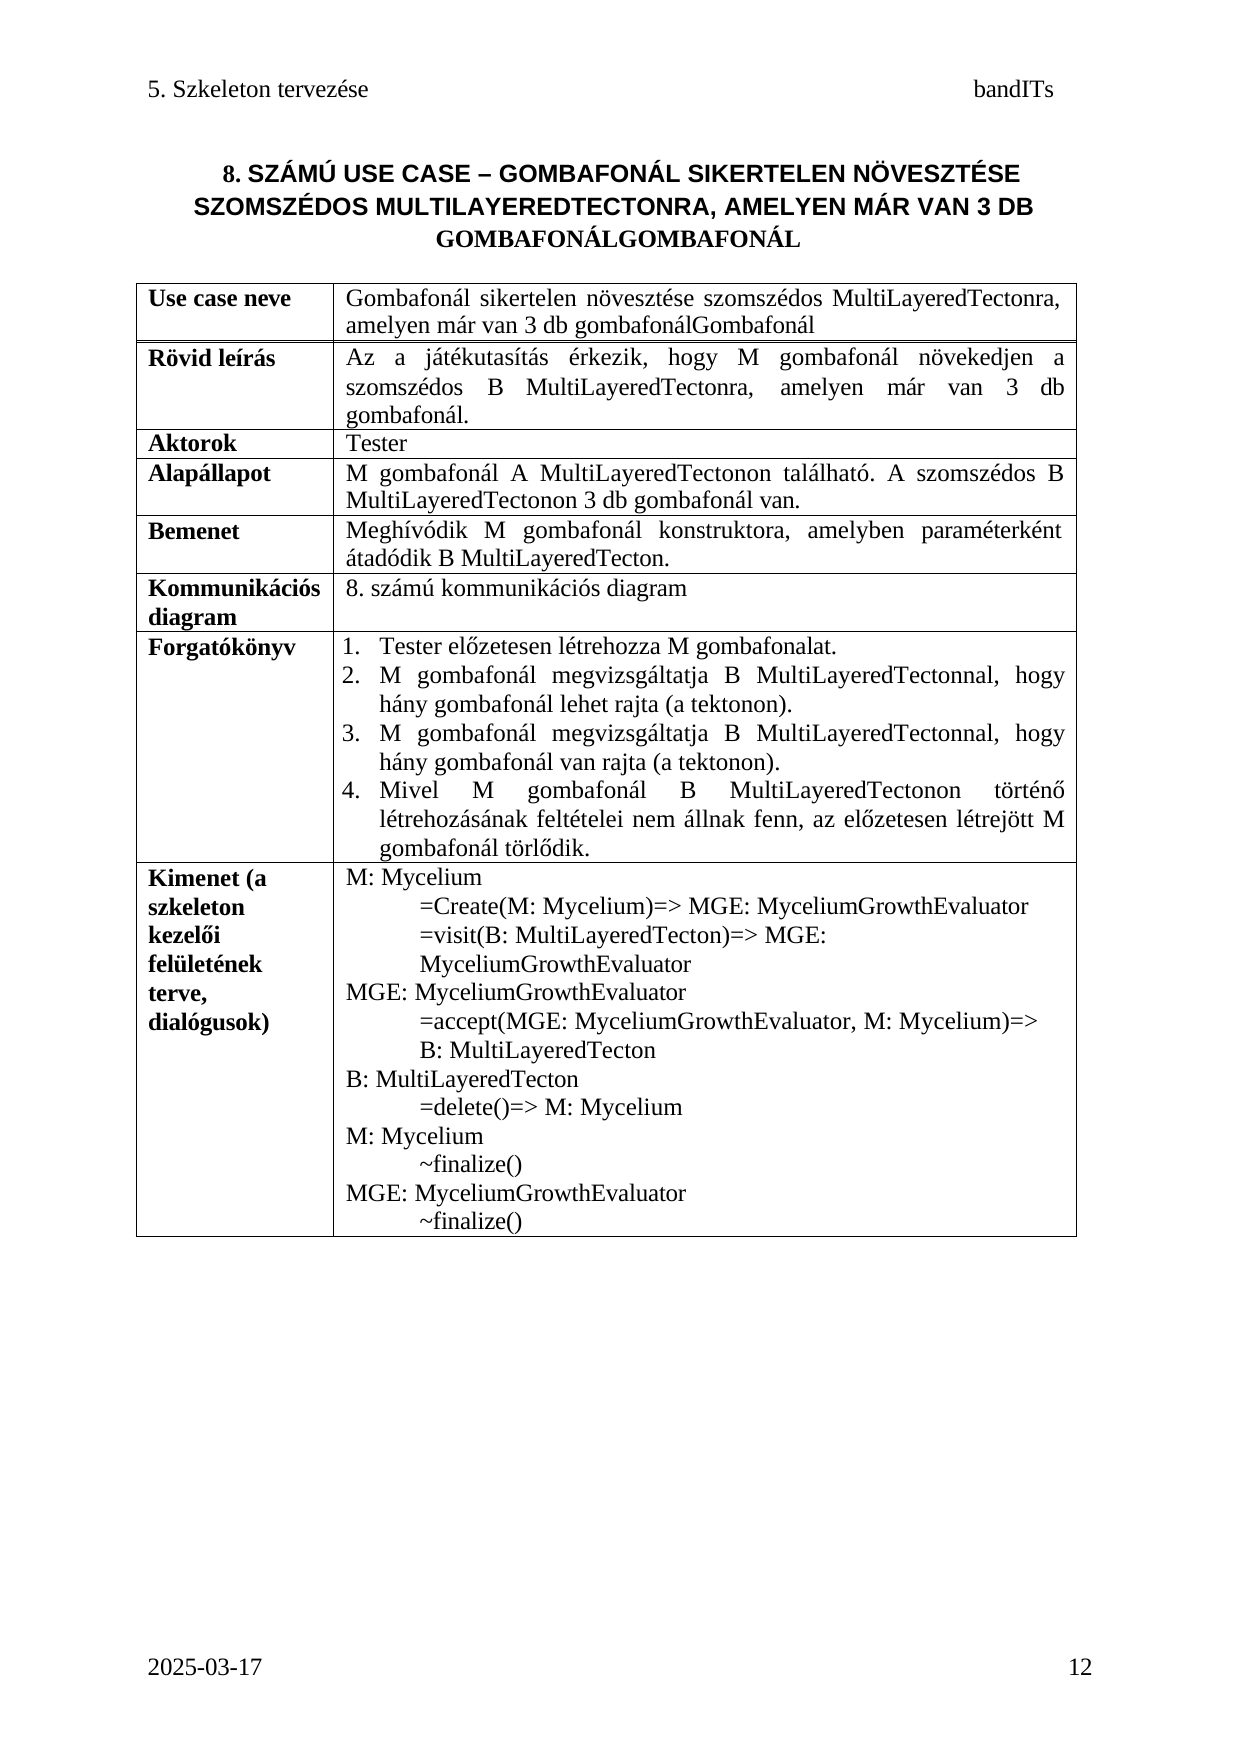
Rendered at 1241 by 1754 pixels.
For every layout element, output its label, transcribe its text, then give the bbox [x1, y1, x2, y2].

table_cell Bemenet [137, 516, 333, 573]
text GOMBAFONÁLGOMBAFONÁL [435, 225, 1138, 253]
table_cell M: Mycelium =Create(M: Mycelium)=> MGE: MyceliumGrowthEvaluator =visit(B: MultiLayeredTecton)=> MGE: MyceliumGrowthEvaluator MGE: MyceliumGrowthEvaluator =accept(MGE: MyceliumGrowthEvaluator, M: Mycelium)=> B: MultiLayeredTecton B: MultiLayeredTecton =delete()=> M: Mycelium M: Mycelium ~finalize() MGE: MyceliumGrowthEvaluator ~finalize() [334, 863, 1076, 1236]
table_cell Kimenet (a szkeleton kezelői felületének terve, dialógusok) [137, 863, 333, 1236]
table_cell Tester [334, 430, 1076, 458]
table_cell 8. számú kommunikációs diagram [334, 574, 1076, 631]
table_header Use case neve [137, 284, 333, 340]
table_cell Aktorok [137, 430, 333, 458]
table_cell Meghívódik M gombafonál konstruktora, amelyben paraméterként átadódik B MultiLayeredTecton. [334, 516, 1076, 573]
table_cell Alapállapot [137, 459, 333, 515]
table_cell Forgatókönyv [137, 632, 333, 862]
table_cell Az a játékutasítás érkezik, hogy M gombafonál növekedjen a szomszédos B MultiLayeredTectonra, amelyen már van 3 db gombafonál. [334, 343, 1076, 429]
table_cell Tester előzetesen létrehozza M gombafonalat. M gombafonál megvizsgáltatja B MultiLayeredTectonnal, hogy hány gombafonál lehet rajta (a tektonon). M gombafonál megvizsgáltatja B MultiLayeredTectonnal, hogy hány gombafonál van rajta (a tektonon). Mivel M gombafonál B MultiLayeredTectonon történő létrehozásának feltételei nem állnak fenn, az előzetesen létrejött M gombafonál törlődik. [334, 632, 1076, 862]
table_header Gombafonál sikertelen növesztése szomszédos MultiLayeredTectonra, amelyen már van 3 db gombafonálGombafonál [334, 284, 1076, 340]
list SZÁMÚ USE CASE – GOMBAFONÁL SIKERTELEN NÖVESZTÉSE SZOMSZÉDOS MULTILAYEREDTECTONRA, AMELYEN MÁR VAN 3 DB [193, 159, 1047, 221]
table_cell Kommunikációs diagram [137, 574, 333, 631]
table_cell M gombafonál A MultiLayeredTectonon található. A szomszédos B MultiLayeredTectonon 3 db gombafonál van. [334, 459, 1076, 515]
table_cell Rövid leírás [137, 343, 333, 429]
